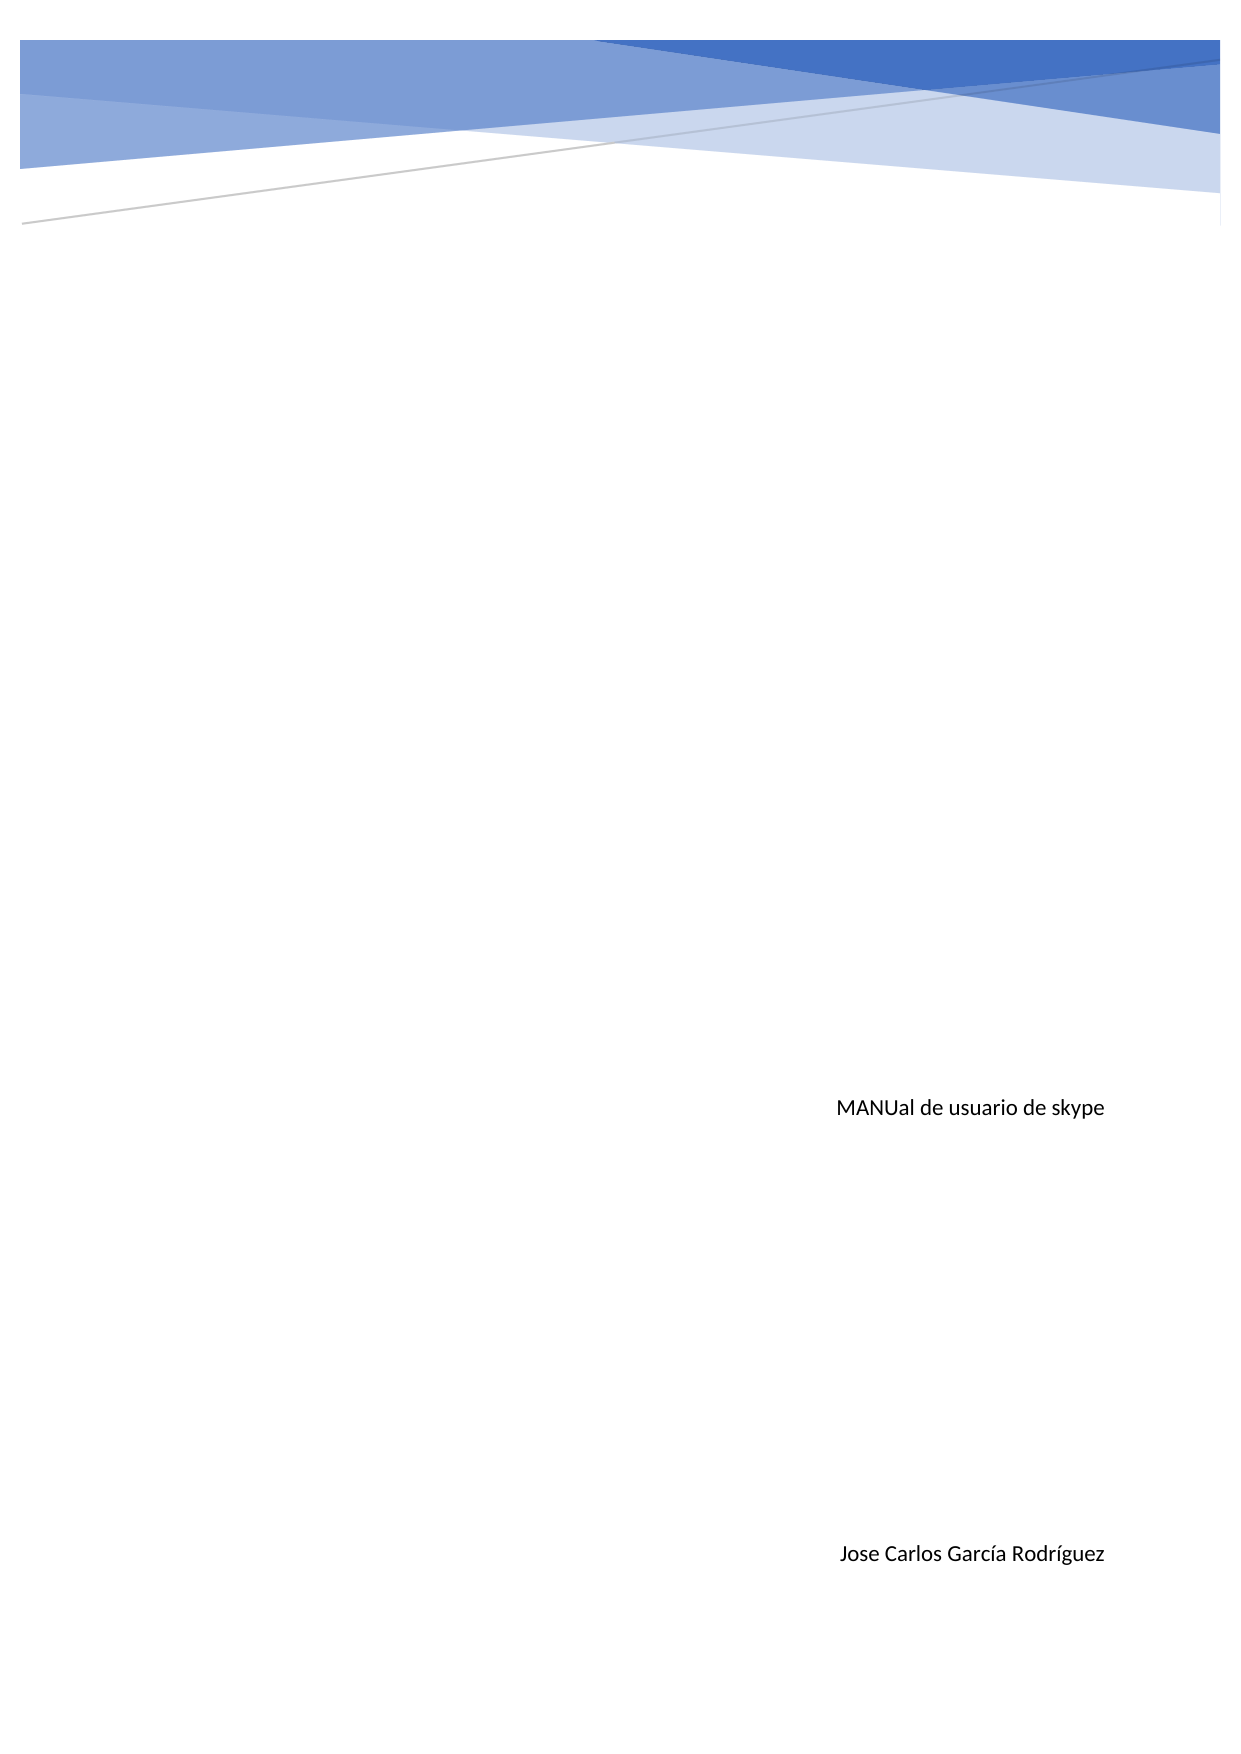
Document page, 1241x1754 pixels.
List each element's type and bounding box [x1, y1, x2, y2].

picture [20, 40, 1221, 240]
